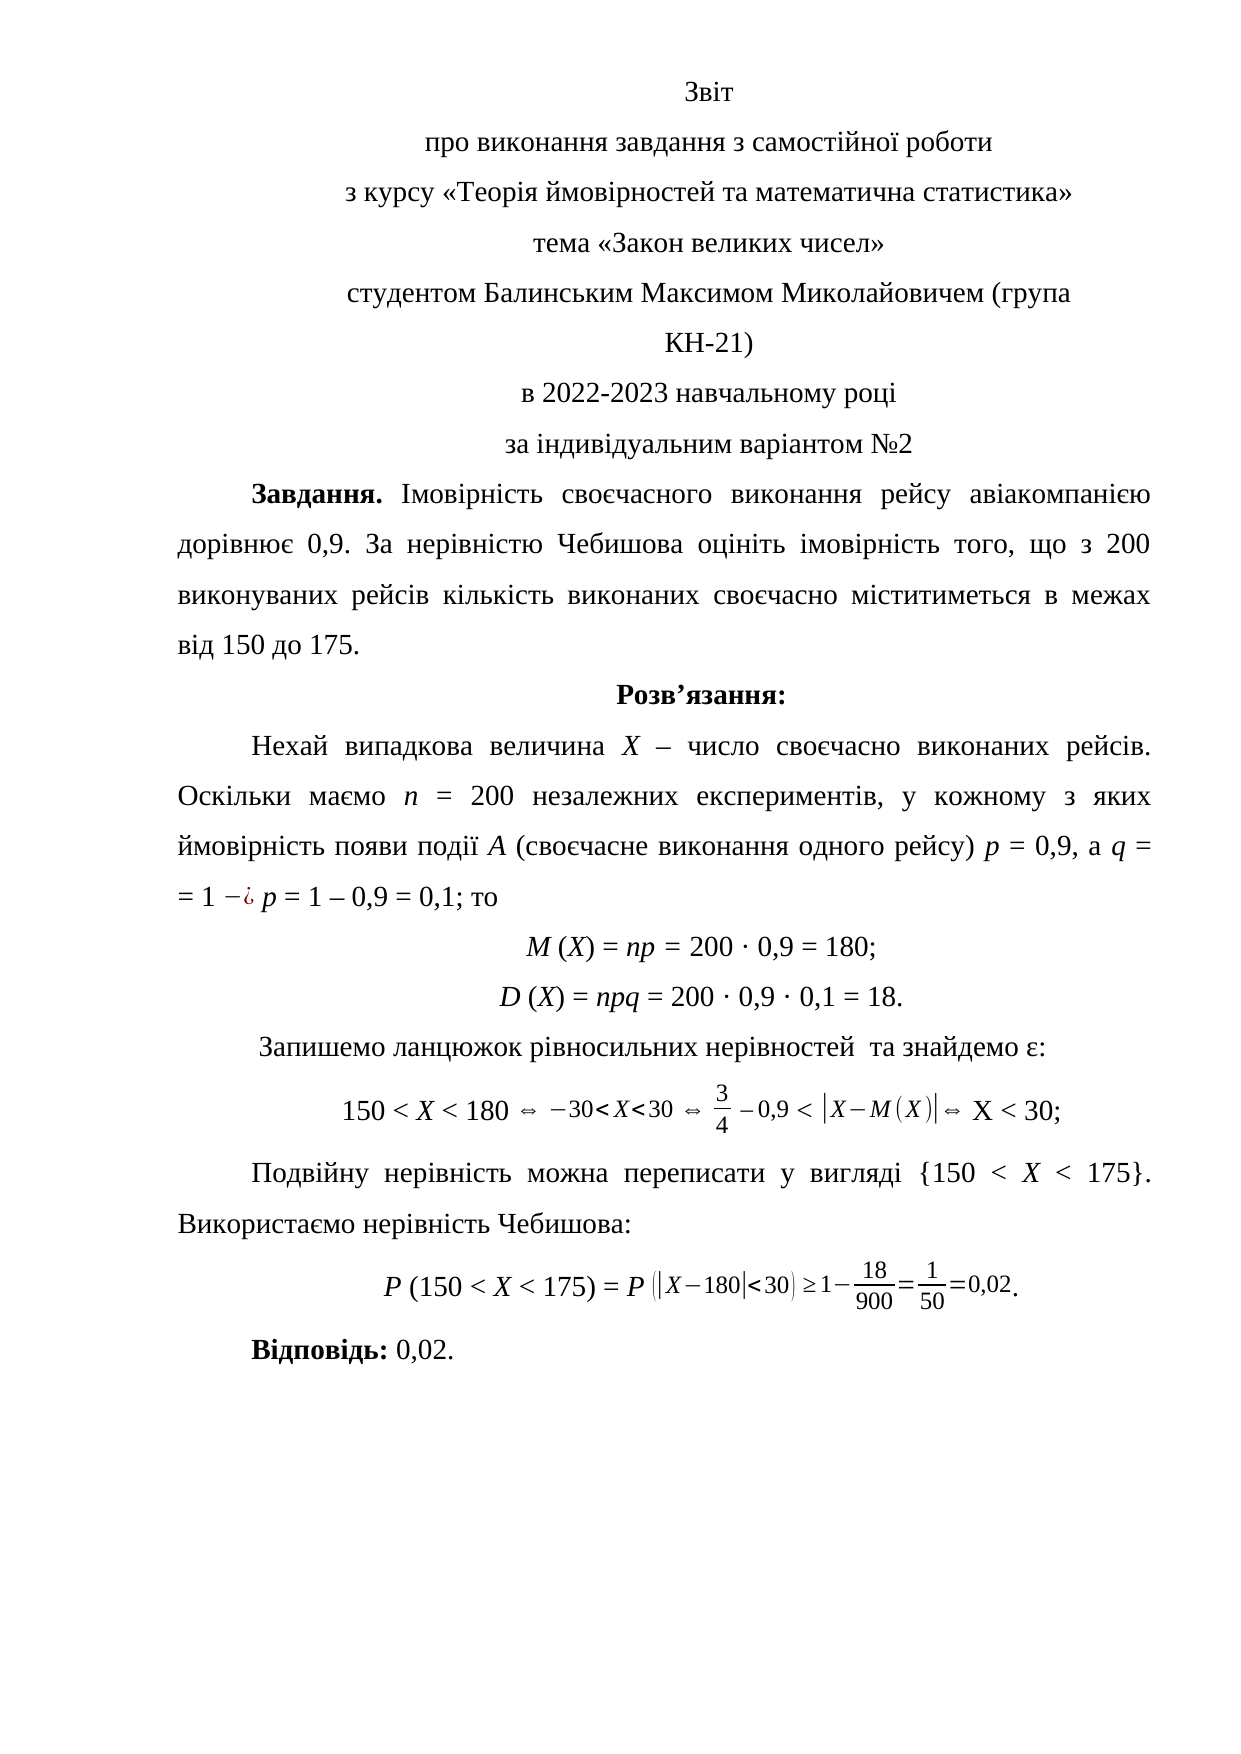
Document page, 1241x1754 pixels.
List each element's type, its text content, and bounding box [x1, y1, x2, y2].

text Запишемо ланцюжок рівносильних нерівностей та знайдемо ɛ: [177, 1029, 1152, 1063]
text М (Х) = np = 200 · 0,9 = 180; [177, 929, 1152, 962]
text Подвійну нерівність можна переписати у вигляді {150 < X < 175}. Використаємо нерівність Чебишова: [177, 1156, 1152, 1239]
text 150 < X < 180 < X < 30; [177, 1080, 1152, 1139]
text Нехай випадкова величина Х – число своєчасно виконаних рейсів. Оскільки маємо n = 200 незалежних експериментів, у кожному з яких ймовірність появи події А (своєчасне виконання одного рейсу) р = 0,9, а q = = 1 p = 1 – 0,9 = 0,1; то [177, 728, 1152, 912]
text Р (150 < X < 175) = Р . [177, 1256, 1152, 1315]
text Розв’язання: [177, 677, 1152, 711]
text Відповідь: 0,02. [177, 1332, 1152, 1366]
text D (X) = npq = 200 · 0,9 · 0,1 = 18. [177, 979, 1152, 1013]
text Завдання. Імовірність своєчасного виконання рейсу авіакомпанією дорівнює 0,9. За нерівністю Чебишова оцініть імовірність того, що з 200 виконуваних рейсів кількість виконаних своєчасно міститиметься в межах від 150 до 175. [177, 476, 1152, 661]
